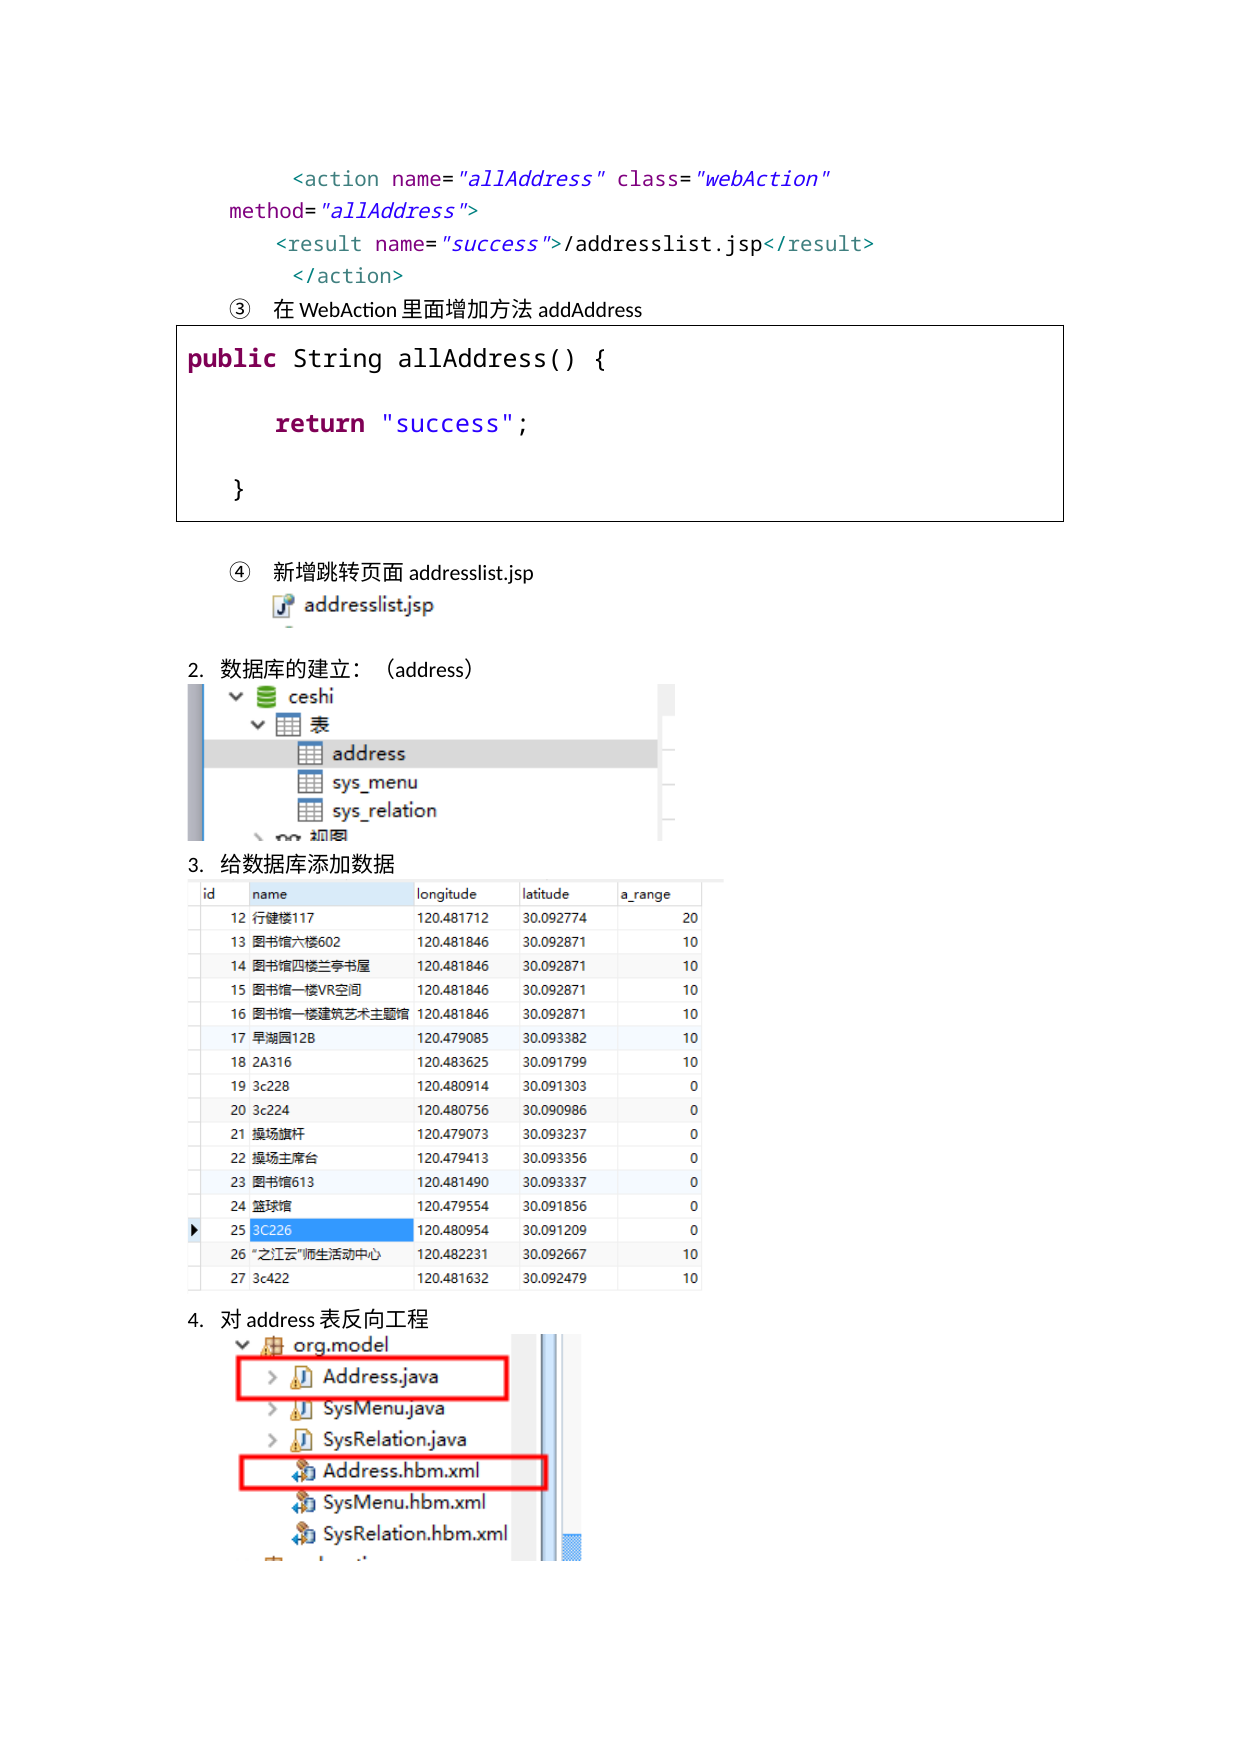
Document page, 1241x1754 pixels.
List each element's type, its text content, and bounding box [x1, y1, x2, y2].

list <action name="allAddress" class="webAction" method="allAddress"> [229, 162, 1053, 227]
list 新增跳转页面addresslist.jsp [187, 554, 1053, 587]
text <result name="success">/addresslist.jsp</result> [187, 227, 1053, 259]
picture [229, 586, 519, 628]
table_header public String allAddress() { return "success"; } [177, 326, 1063, 521]
list 给数据库添加数据 [187, 847, 1053, 879]
list 对address表反向工程 [187, 1302, 1053, 1334]
picture [187, 879, 724, 1294]
list 在WebAction里面增加方法 addAddress [187, 292, 1053, 324]
picture [187, 684, 675, 841]
list 数据库的建立：（address） [187, 652, 1053, 684]
list </action> [187, 259, 1053, 292]
picture [187, 1334, 582, 1561]
